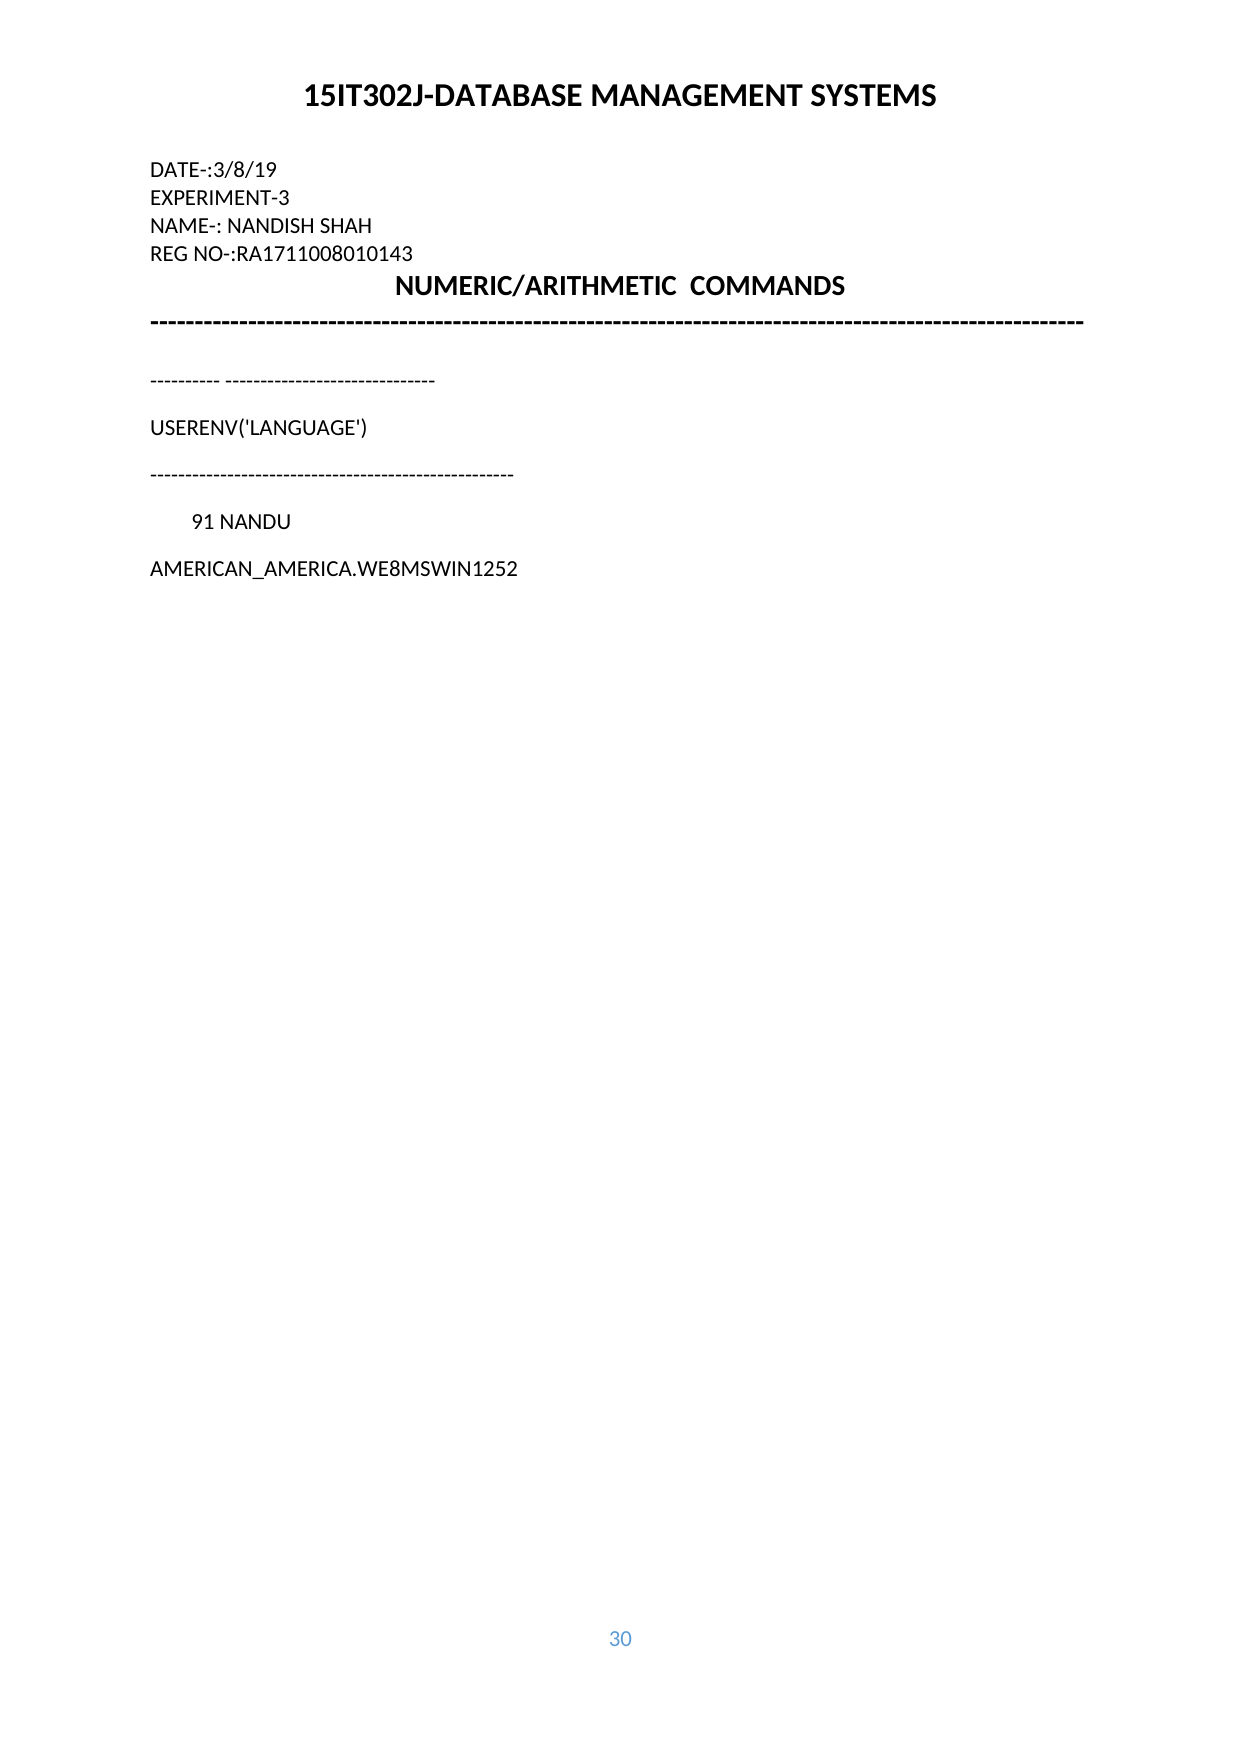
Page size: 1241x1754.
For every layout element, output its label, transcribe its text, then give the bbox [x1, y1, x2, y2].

text USERENV('LANGUAGE') [150, 413, 1090, 441]
text 91 NANDU [150, 507, 1090, 535]
text AMERICAN_AMERICA.WE8MSWIN1252 [150, 554, 1090, 582]
text ---------- ------------------------------ [150, 367, 1090, 394]
text ---------------------------------------------------- [150, 460, 1090, 488]
